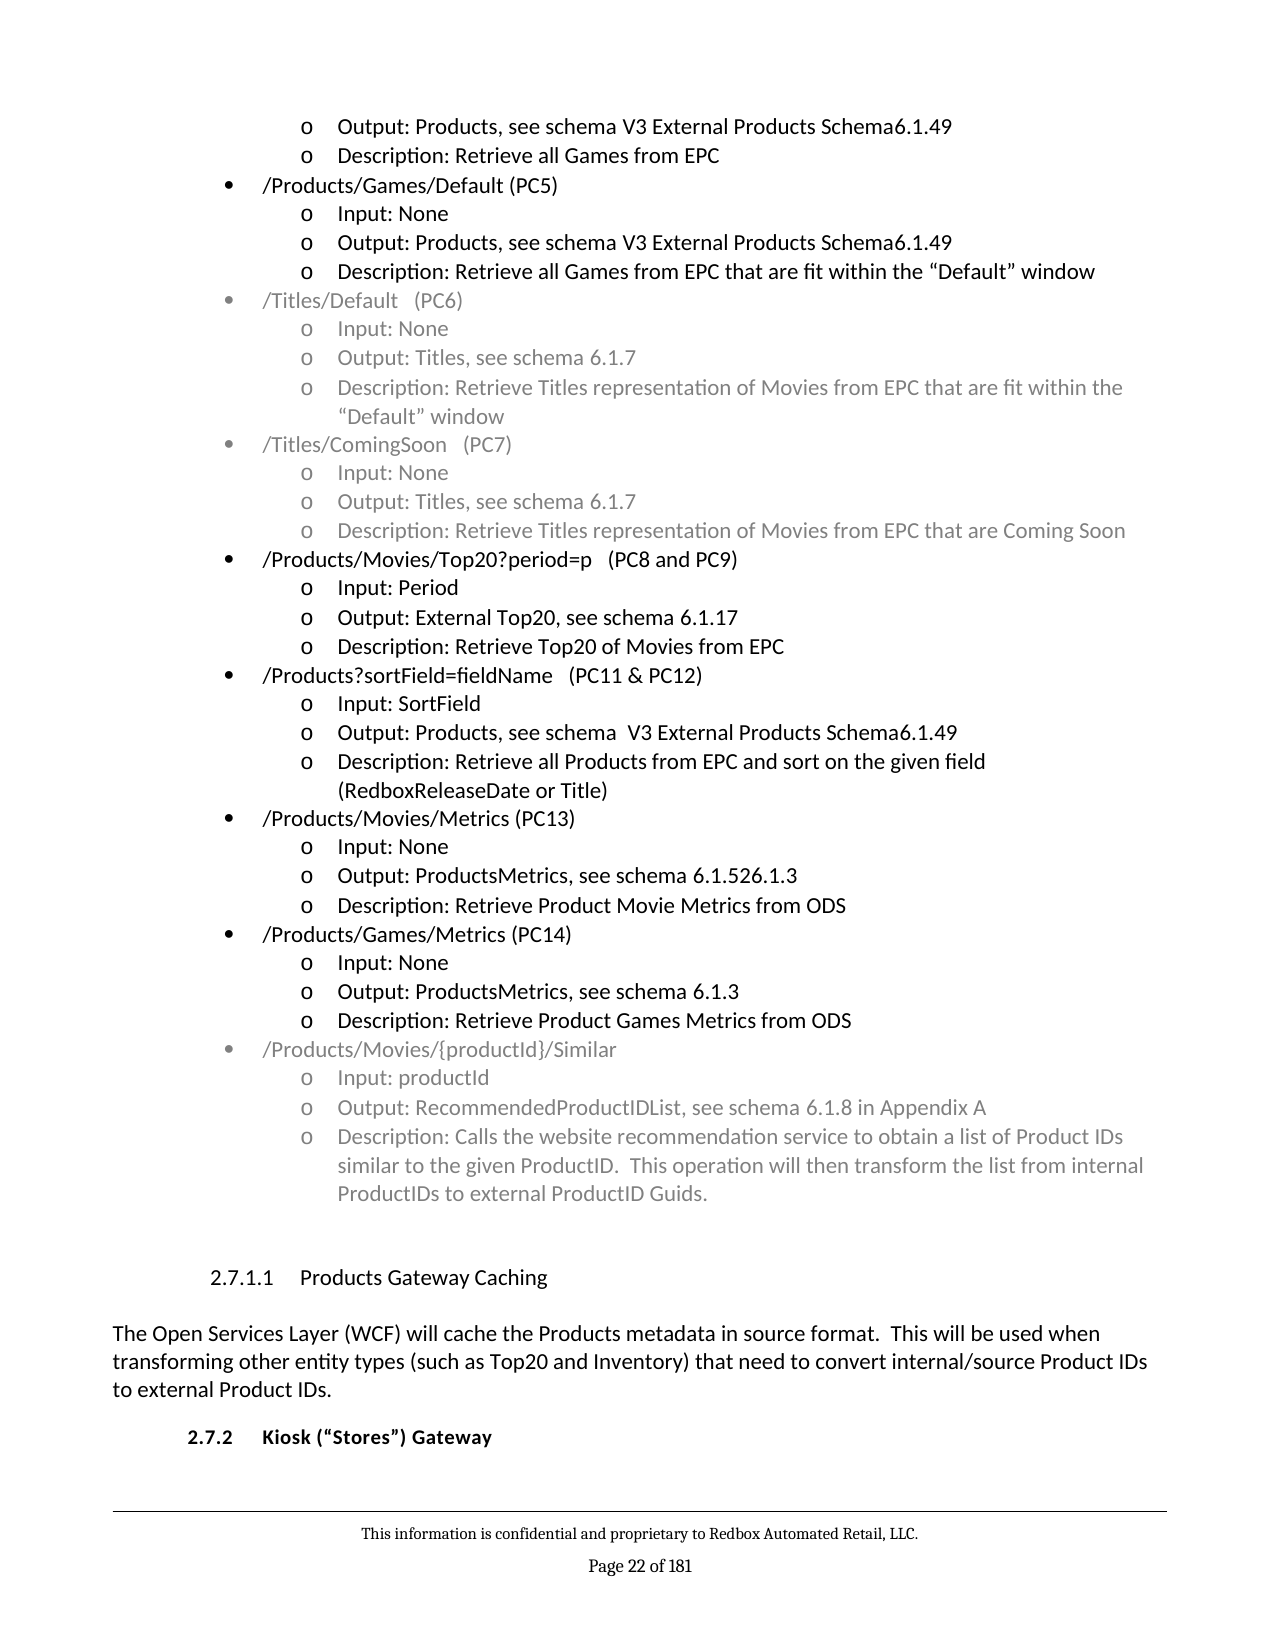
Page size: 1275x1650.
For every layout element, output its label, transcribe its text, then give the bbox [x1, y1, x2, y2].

list Output: RecommendedProductIDList, see schema 6.1.8 in Appendix A [300, 1093, 1162, 1122]
text The Open Services Layer (WCF) will cache the Products metadata in source format. This will be used when transforming other entity types (such as Top20 and Inventory) that need to convert internal/source Product IDs to external Product IDs. [112, 1319, 1162, 1403]
list Input: None [300, 832, 1162, 862]
list Input: Period [300, 573, 1162, 603]
list Description: Retrieve Product Movie Metrics from ODS [300, 891, 1162, 920]
list Input: None [300, 314, 1162, 343]
subtitle Kiosk (“Stores”) Gateway [187, 1424, 1162, 1449]
list Input: productId [300, 1063, 1162, 1093]
list /Titles/Default (PC6) [225, 286, 1162, 314]
list Output: Titles, see schema 6.1.7 [300, 487, 1162, 516]
list /Products/Games/Metrics (PC14) [225, 920, 1162, 948]
list Description: Retrieve Product Games Metrics from ODS [300, 1006, 1162, 1036]
list Description: Calls the website recommendation service to obtain a list of Product IDs similar to the given ProductID. This operation will then transform the list from internal ProductIDs to external ProductID Guids. [300, 1122, 1162, 1207]
list Output: External Top20, see schema 6.1.17 [300, 603, 1162, 632]
list Input: None [300, 458, 1162, 487]
list Description: Retrieve Top20 of Movies from EPC [300, 632, 1162, 661]
list Input: SortField [300, 689, 1162, 718]
list Description: Retrieve Titles representation of Movies from EPC that are fit within the “Default” window [300, 373, 1162, 430]
subtitle Products Gateway Caching [210, 1263, 1162, 1291]
list /Products?sortField=fieldName (PC11 & PC12) [225, 661, 1162, 689]
list Output: Products, see schema 6.1.49 [300, 112, 1162, 142]
list /Products/Games/Default (PC5) [225, 171, 1162, 199]
list Description: Retrieve all Products from EPC and sort on the given field (RedboxReleaseDate or Title) [300, 747, 1162, 804]
list Output: Products, see schema 6.1.49 [300, 228, 1162, 257]
list Input: None [300, 948, 1162, 977]
list /Products/Movies/Metrics (PC13) [225, 804, 1162, 832]
list Description: Retrieve all Games from EPC that are fit within the “Default” window [300, 257, 1162, 286]
list /Products/Movies/{productId}/Similar [225, 1036, 1162, 1063]
list Output: Titles, see schema 6.1.7 [300, 343, 1162, 373]
list Output: ProductsMetrics, see schema [300, 977, 1162, 1006]
list Description: Retrieve Titles representation of Movies from EPC that are Coming Soon [300, 516, 1162, 545]
list Description: Retrieve all Games from EPC [300, 142, 1162, 171]
list Output: Products, see schema 6.1.49 [300, 718, 1162, 747]
list Input: None [300, 199, 1162, 228]
list /Products/Movies/Top20?period=p (PC8 and PC9) [225, 545, 1162, 573]
list /Titles/ComingSoon (PC7) [225, 430, 1162, 458]
list Output: ProductsMetrics, see schema 6.1.52 [300, 862, 1162, 891]
